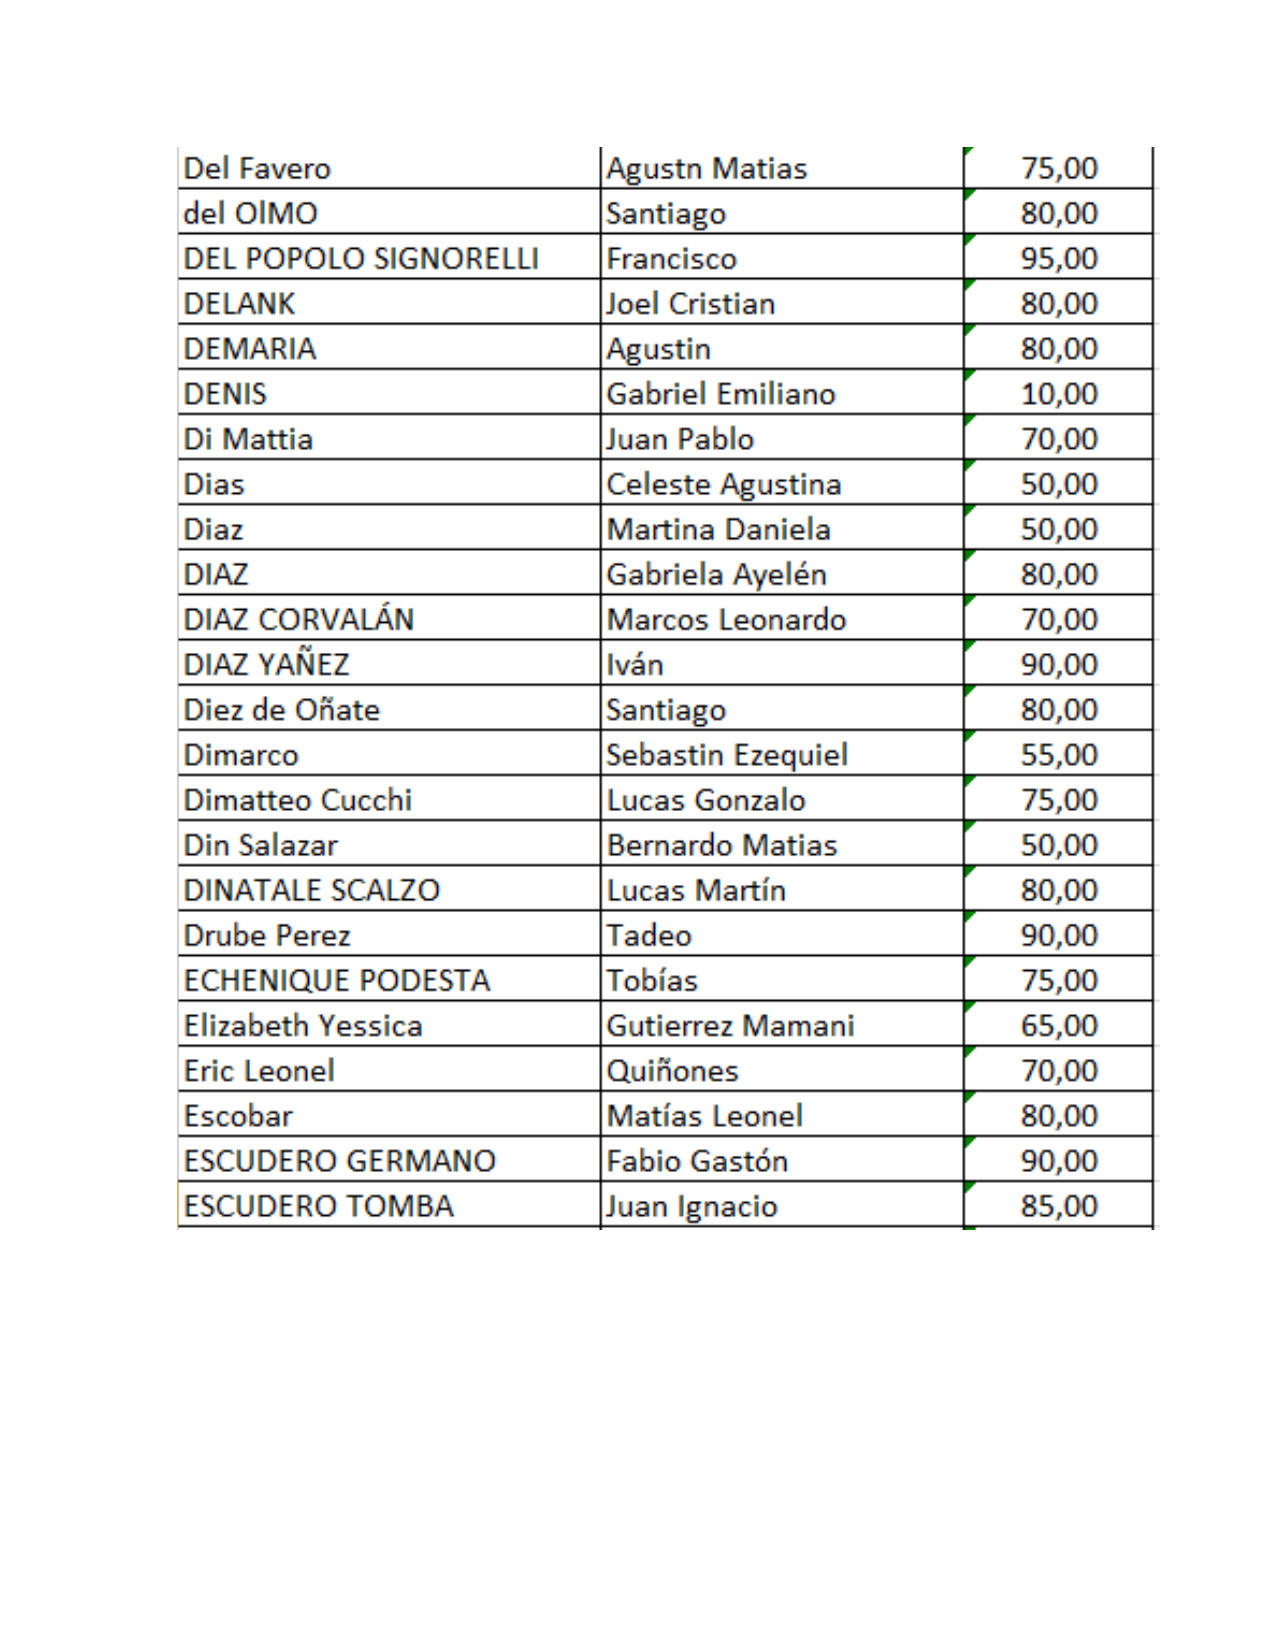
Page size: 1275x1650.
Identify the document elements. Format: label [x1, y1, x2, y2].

picture [177, 147, 1160, 1230]
